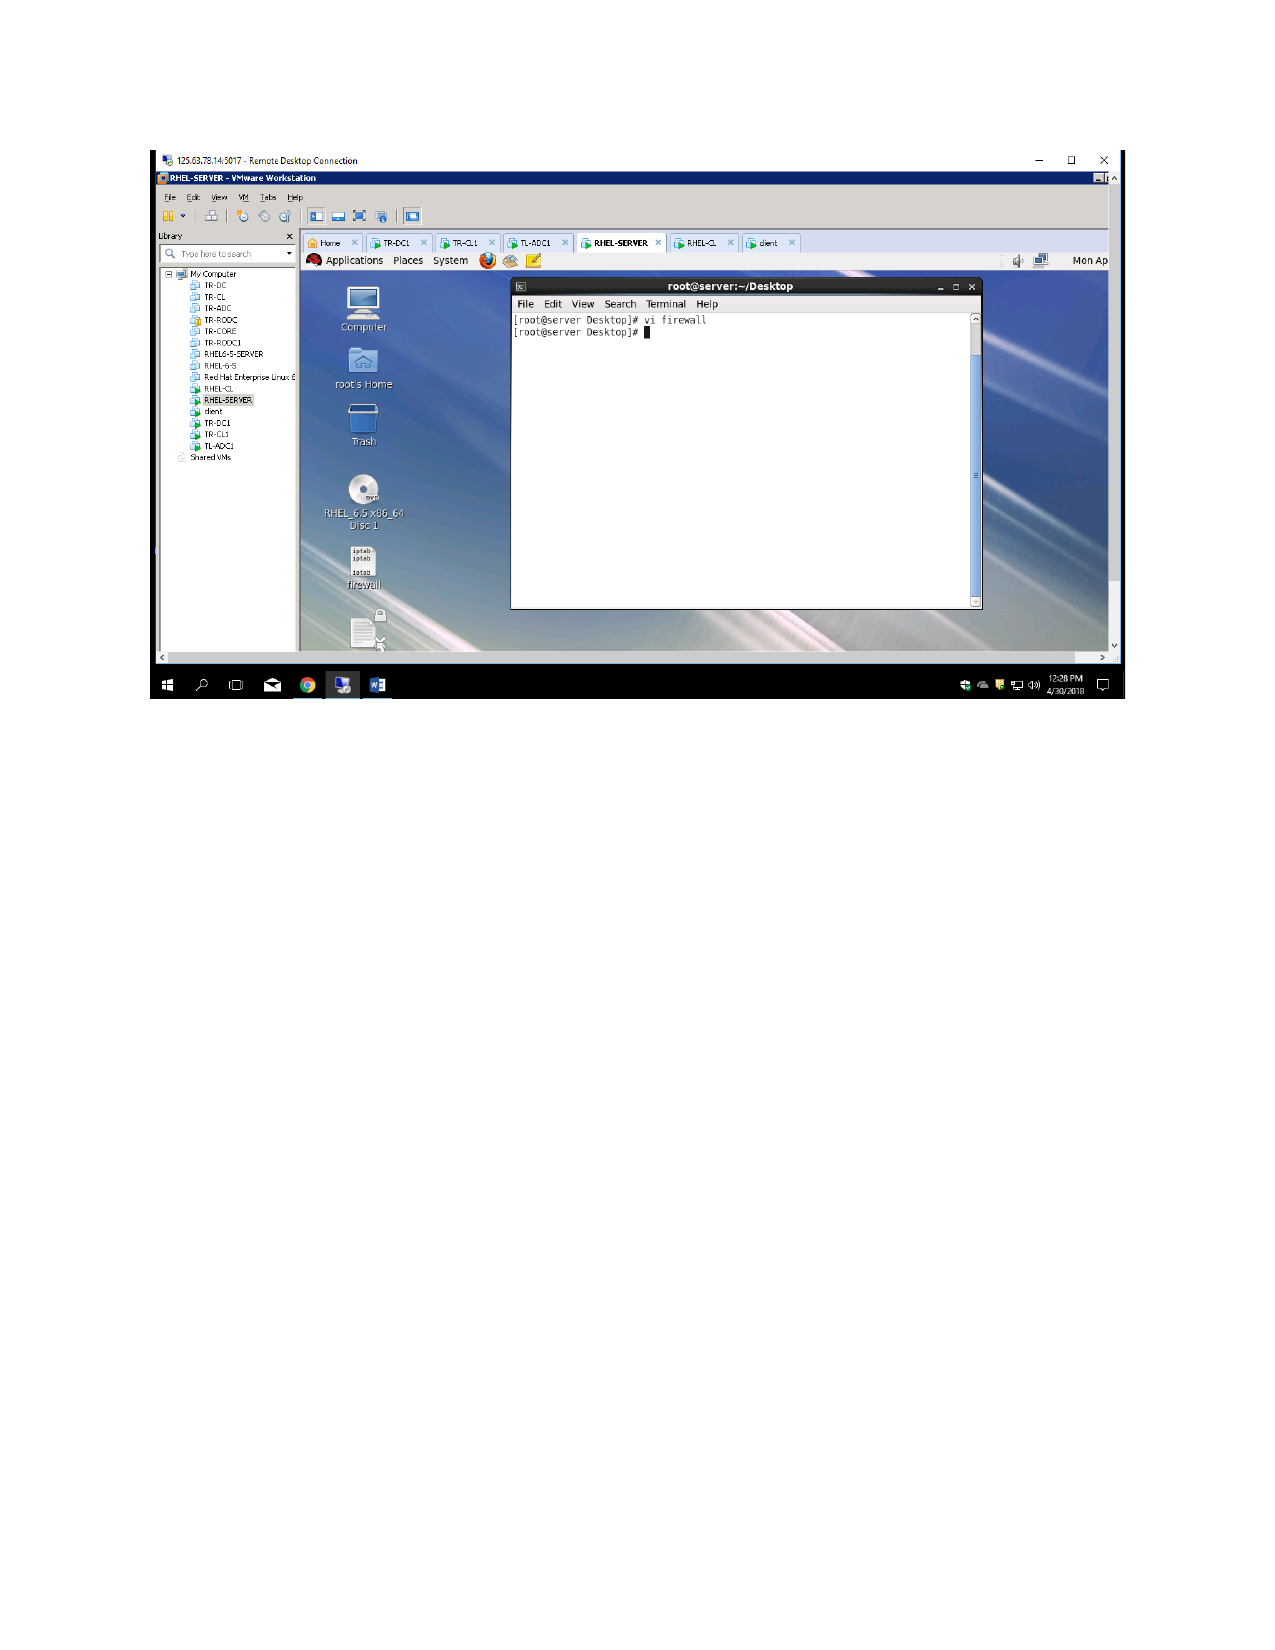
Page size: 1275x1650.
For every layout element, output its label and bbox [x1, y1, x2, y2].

picture [150, 150, 1125, 699]
